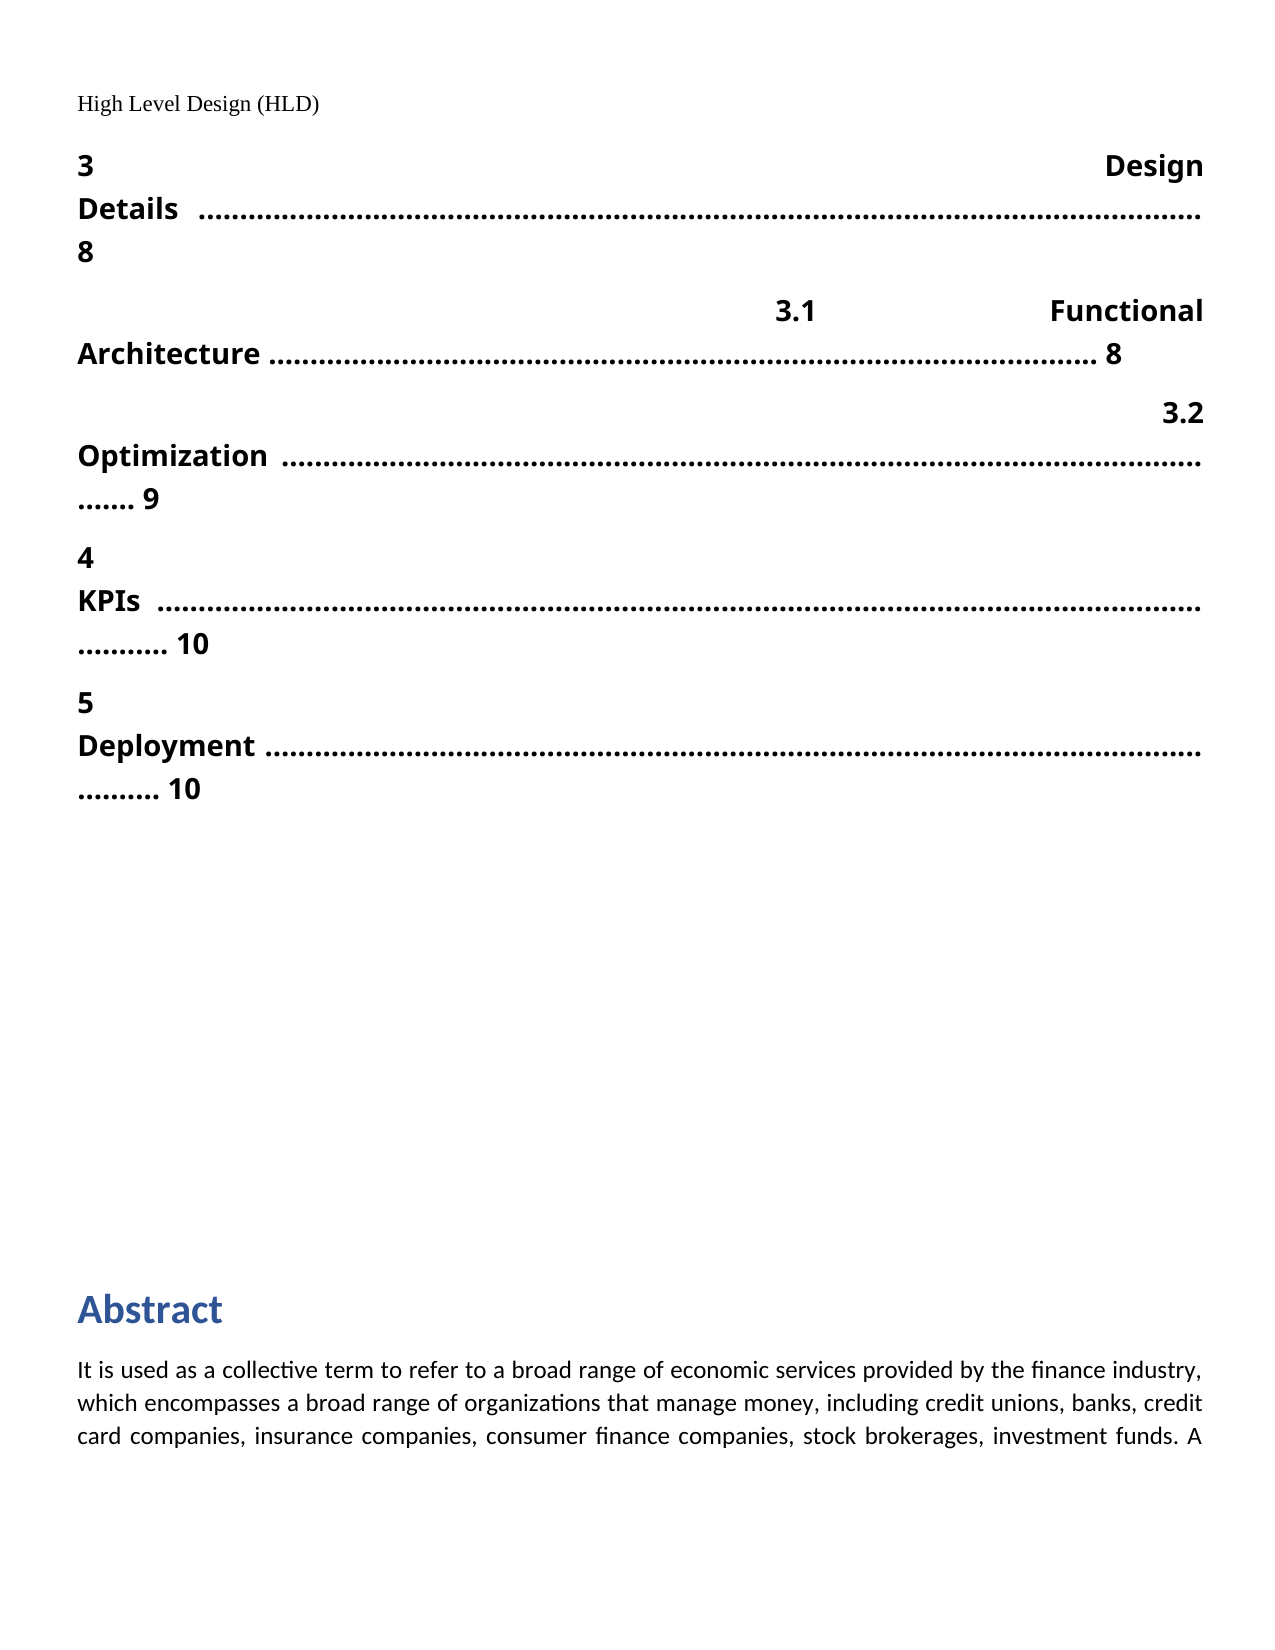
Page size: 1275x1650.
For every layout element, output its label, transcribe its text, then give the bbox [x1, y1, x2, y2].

text 3.1 Functional Architecture .................................................................................................... 8 [77, 290, 1204, 373]
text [77, 1355, 1204, 1451]
text 5 Deployment ........................................................................................................................... 10 [77, 683, 1204, 808]
text 3 Design Details ......................................................................................................................... 8 [77, 145, 1204, 271]
text 4 KPIs ......................................................................................................................................... 10 [77, 538, 1204, 663]
text 3.2 Optimization ...................................................................................................................... 9 [77, 393, 1204, 518]
text Abstract [77, 1283, 1204, 1334]
